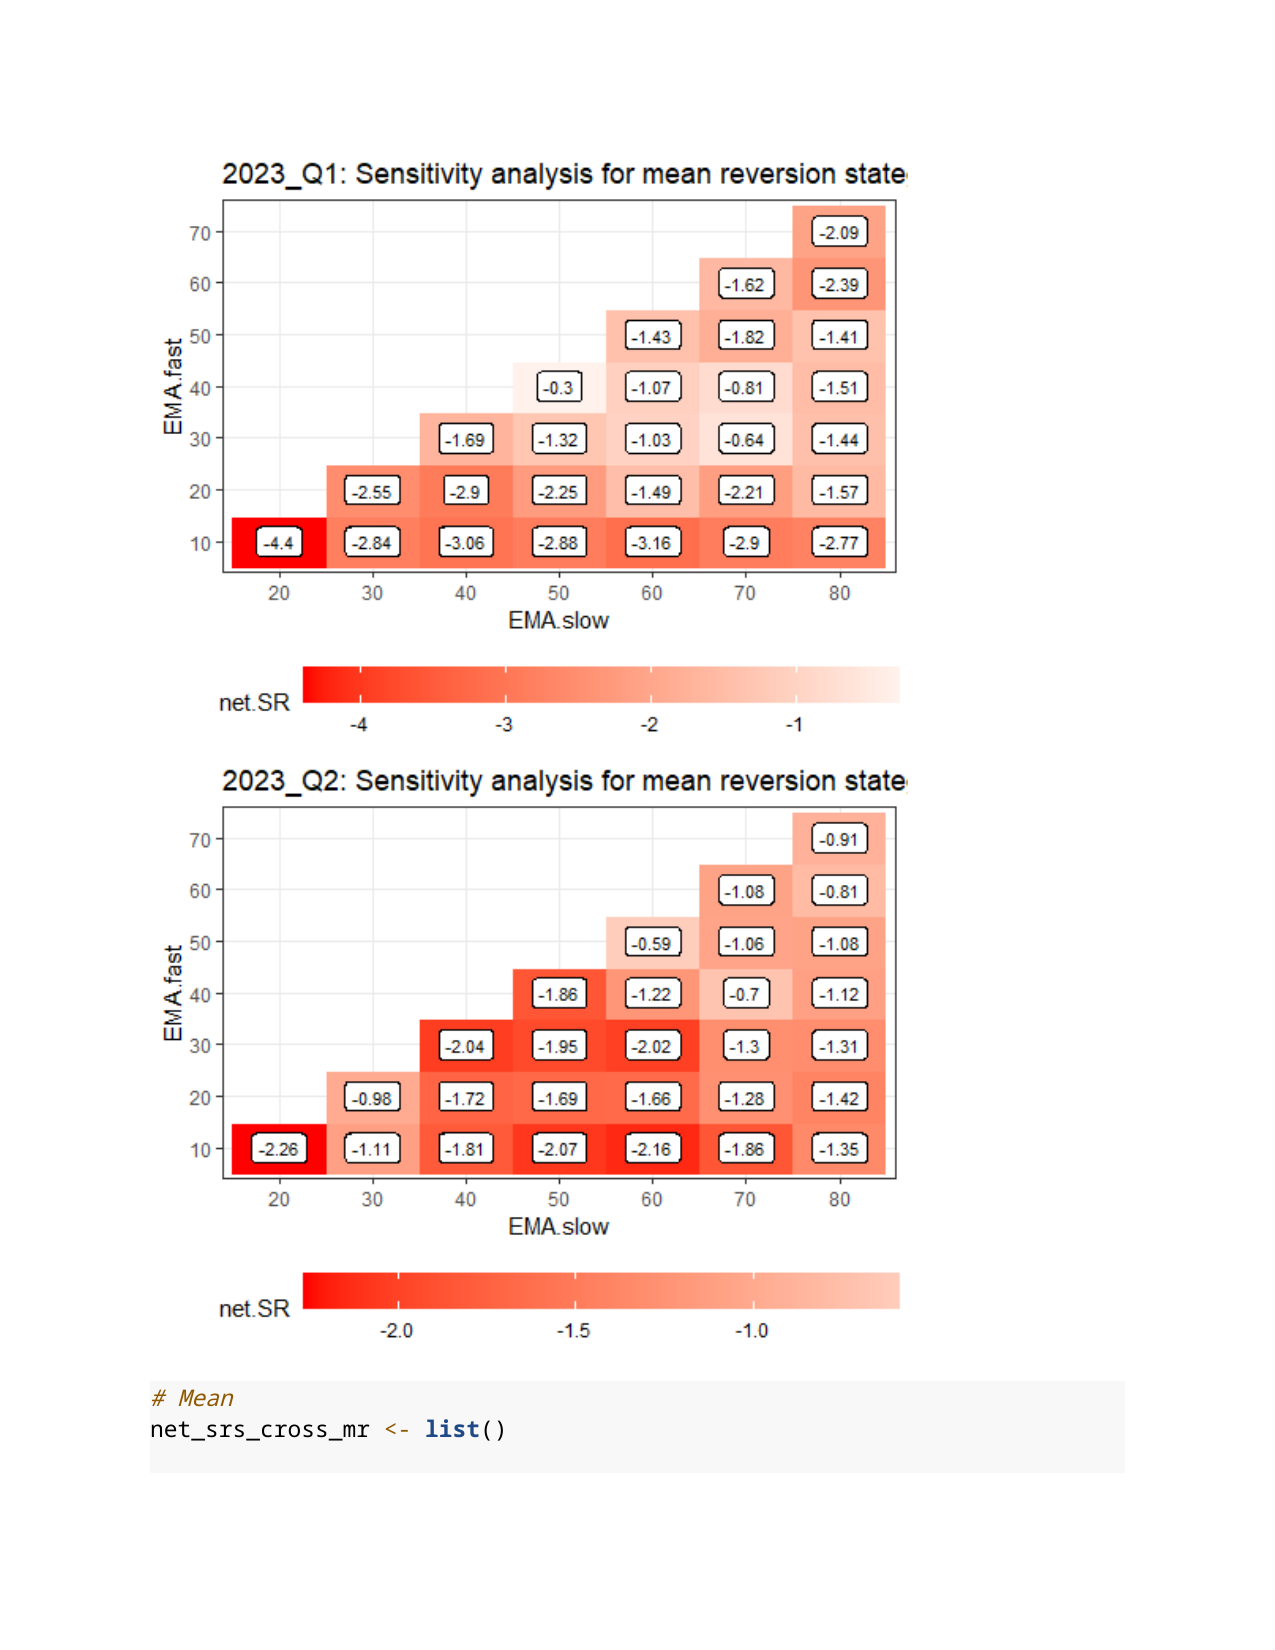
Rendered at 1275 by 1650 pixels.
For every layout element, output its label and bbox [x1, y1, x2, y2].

text [150, 1381, 1125, 1473]
picture [150, 150, 908, 1363]
